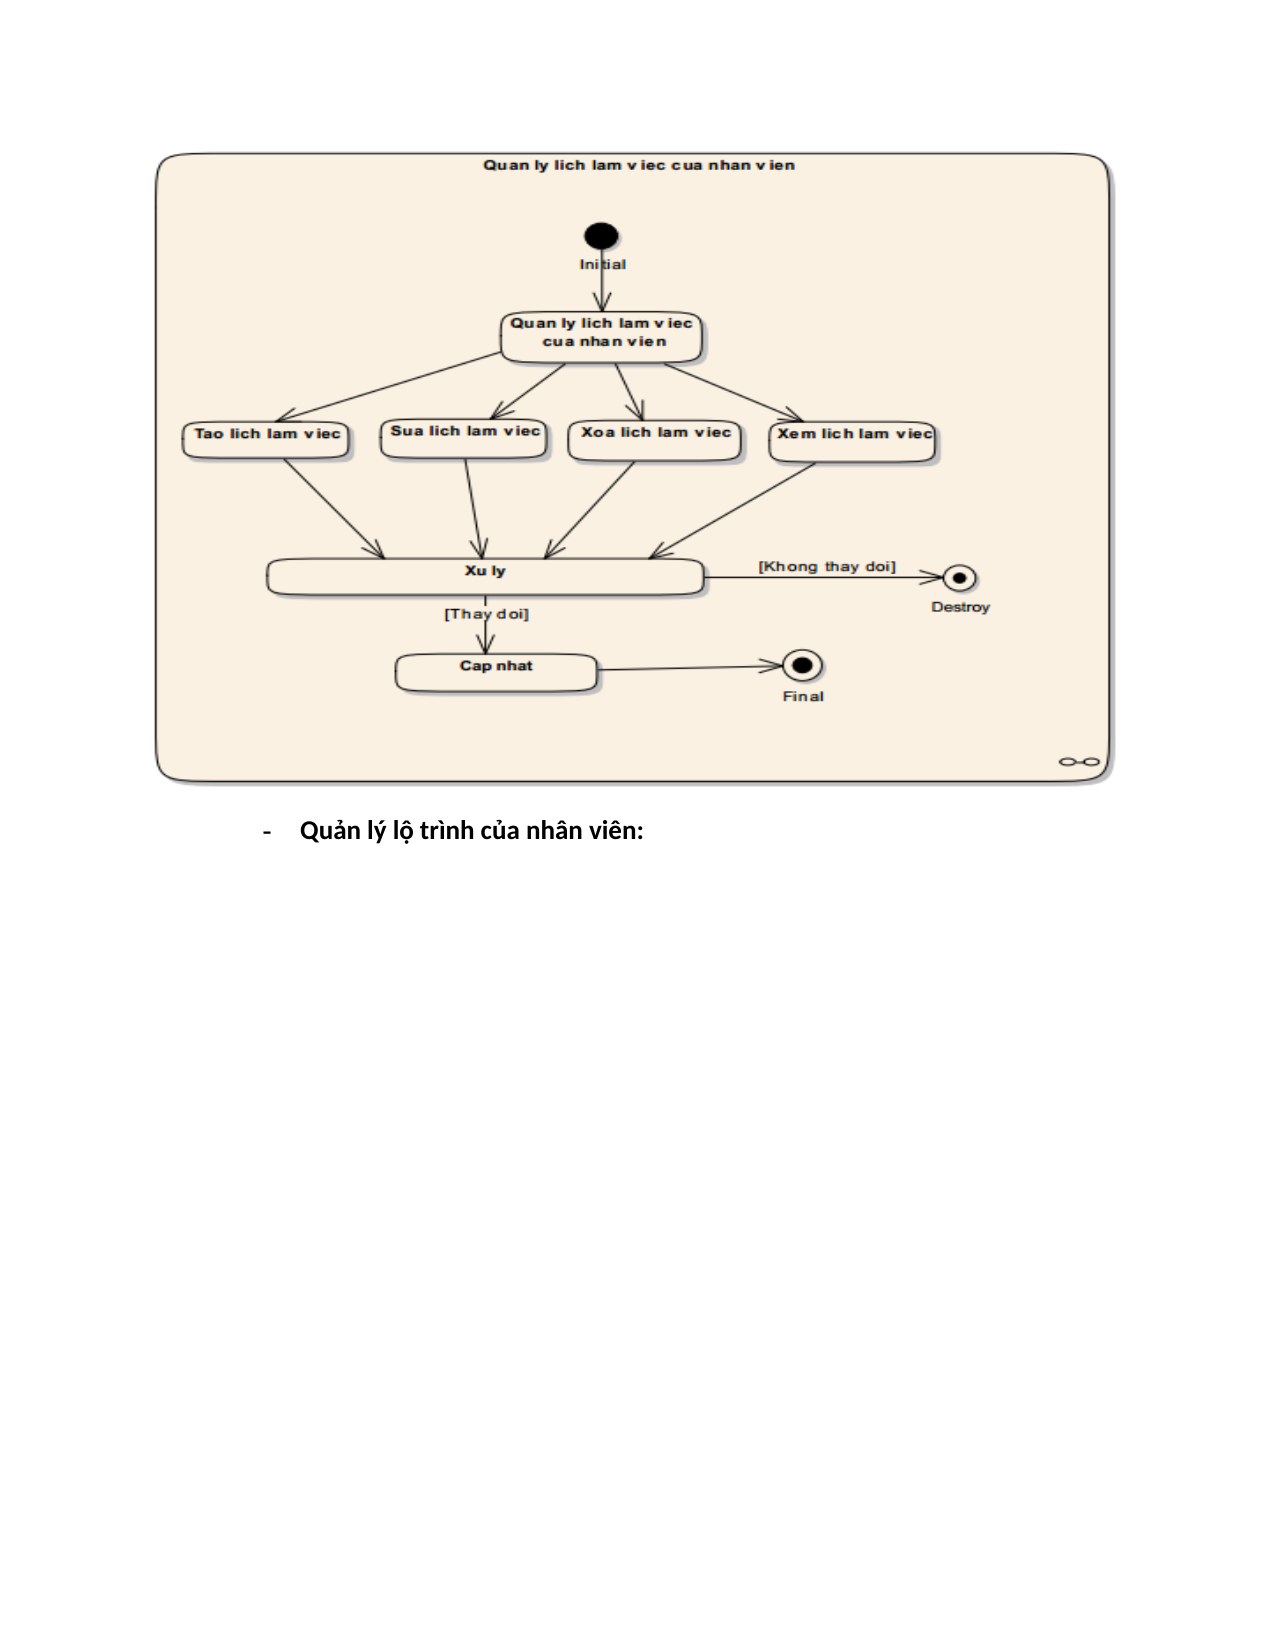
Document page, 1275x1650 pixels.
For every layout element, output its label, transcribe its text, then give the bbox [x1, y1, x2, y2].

list Quản lý lộ trình của nhân viên: [262, 813, 1125, 846]
picture [150, 150, 1121, 788]
